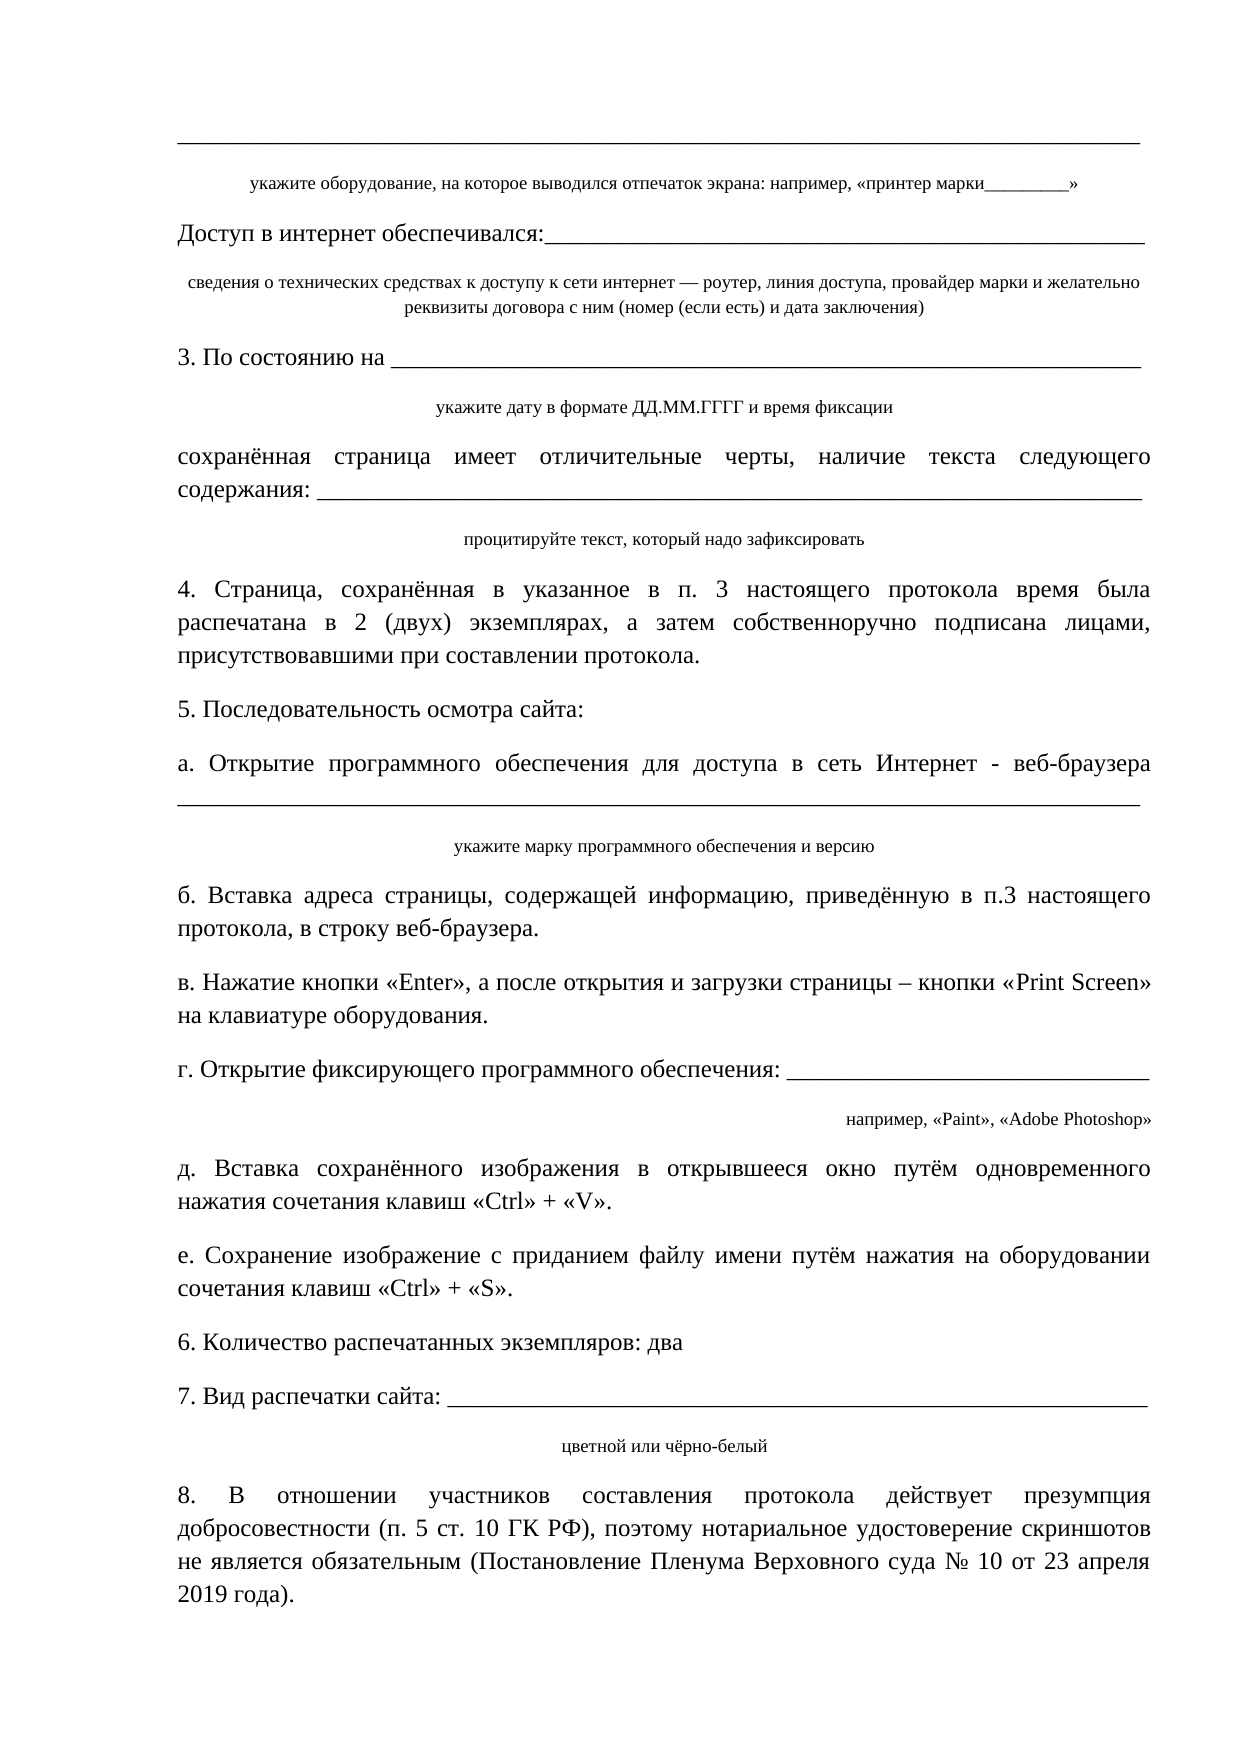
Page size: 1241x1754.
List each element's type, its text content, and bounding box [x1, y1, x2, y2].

text г. Открытие фиксирующего программного обеспечения: _____________________________ [177, 1054, 1152, 1083]
text 7. Вид распечатки сайта: ________________________________________________________ [177, 1381, 1152, 1410]
text в. Нажатие кнопки «Enter», а после открытия и загрузки страницы – кнопки «Print Screen» на клавиатуре оборудования. [177, 967, 1152, 1029]
text е. Сохранение изображение с приданием файлу имени путём нажатия на оборудовании сочетания клавиш «Ctrl» + «S». [177, 1240, 1152, 1302]
text сведения о технических средствах к доступу к сети интернет — роутер, линия доступа, провайдер марки и желательно реквизиты договора с ним (номер (если есть) и дата заключения) [177, 271, 1152, 318]
text 5. Последовательность осмотра сайта: [177, 694, 1152, 722]
text б. Вставка адреса страницы, содержащей информацию, приведённую в п.3 настоящего протокола, в строку веб-браузера. [177, 880, 1152, 942]
text 6. Количество распечатанных экземпляров: два [177, 1327, 1152, 1356]
text цветной или чёрно-белый [177, 1435, 1152, 1456]
text укажите марку программного обеспечения и версию [177, 834, 1152, 856]
text 8. В отношении участников составления протокола действует презумпция добросовестности (п. 5 ст. 10 ГК РФ), поэтому нотариальное удостоверение скриншотов не является обязательным (Постановление Пленума Верховного суда № 10 от 23 апреля 2019 года). [177, 1480, 1152, 1608]
text процитируйте текст, который надо зафиксировать [177, 528, 1152, 550]
text Доступ в интернет обеспечивался:________________________________________________ [177, 218, 1152, 246]
text 4. Страница, сохранённая в указанное в п. 3 настоящего протокола время была распечатана в 2 (двух) экземплярах, а затем собственноручно подписана лицами, присутствовавшими при составлении протокола. [177, 574, 1152, 669]
text д. Вставка сохранённого изображения в открывшееся окно путём одновременного нажатия сочетания клавиш «Ctrl» + «V». [177, 1153, 1152, 1215]
text укажите дату в формате ДД.ММ.ГГГГ и время фиксации [177, 396, 1152, 417]
text 3. По состоянию на ____________________________________________________________ [177, 342, 1152, 371]
text например, «Paint», «Adobe Photoshop» [177, 1108, 1152, 1129]
text сохранённая страница имеет отличительные черты, наличие текста следующего содержания: __________________________________________________________________ [177, 441, 1152, 503]
text укажите оборудование, на которое выводился отпечаток экрана: например, «принтер марки_________» [177, 172, 1152, 193]
text _____________________________________________________________________________ [177, 118, 1152, 147]
text а. Открытие программного обеспечения для доступа в сеть Интернет - веб-браузера _____________________________________________________________________________ [177, 748, 1152, 809]
